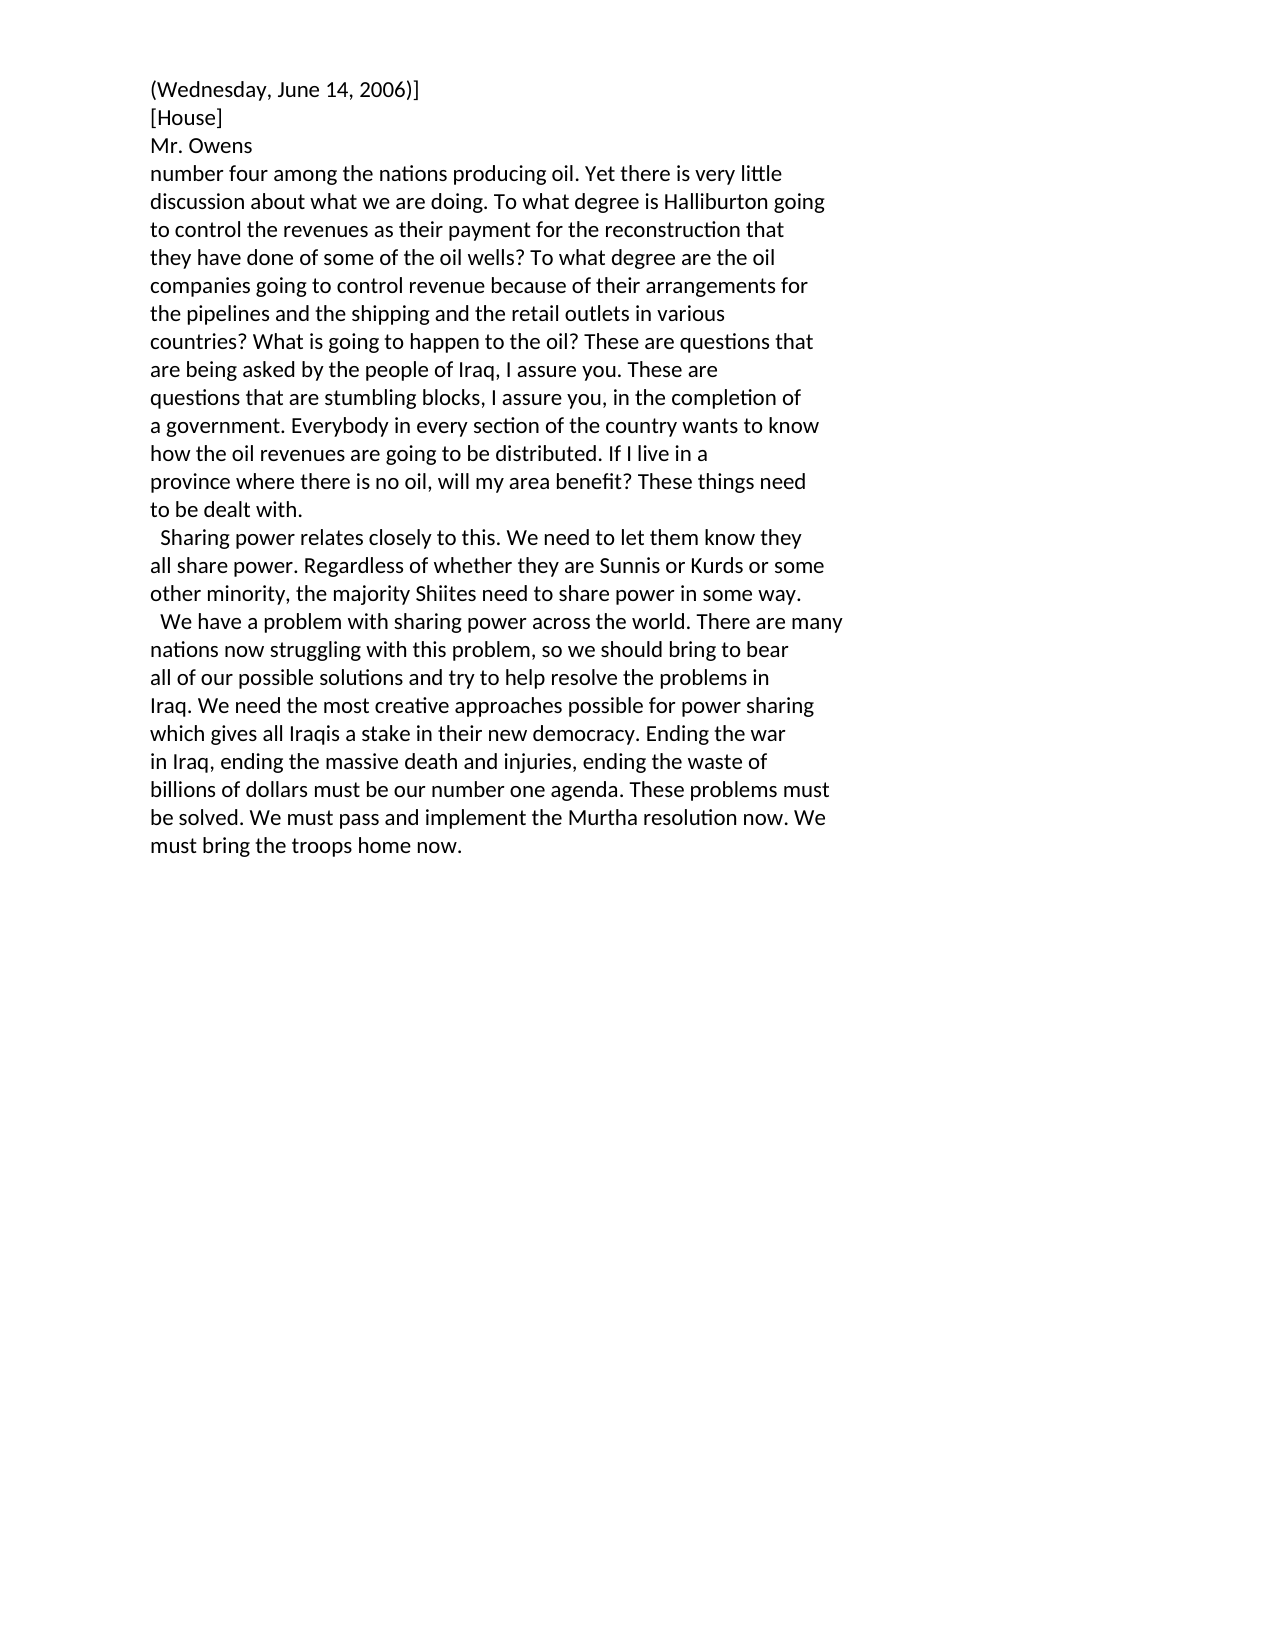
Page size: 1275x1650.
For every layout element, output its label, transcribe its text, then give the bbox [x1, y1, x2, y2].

text nations now struggling with this problem, so we should bring to bear [150, 635, 1125, 663]
text all share power. Regardless of whether they are Sunnis or Kurds or some [150, 551, 1125, 579]
text must bring the troops home now. [150, 832, 1125, 859]
text other minority, the majority Shiites need to share power in some way. [150, 579, 1125, 607]
text are being asked by the people of Iraq, I assure you. These are [150, 355, 1125, 383]
text Iraq. We need the most creative approaches possible for power sharing [150, 691, 1125, 719]
text which gives all Iraqis a stake in their new democracy. Ending the war [150, 719, 1125, 747]
text We have a problem with sharing power across the world. There are many [150, 607, 1125, 635]
text how the oil revenues are going to be distributed. If I live in a [150, 439, 1125, 467]
text be solved. We must pass and implement the Murtha resolution now. We [150, 803, 1125, 832]
text to control the revenues as their payment for the reconstruction that [150, 215, 1125, 243]
text billions of dollars must be our number one agenda. These problems must [150, 776, 1125, 803]
text number four among the nations producing oil. Yet there is very little [150, 159, 1125, 187]
text all of our possible solutions and try to help resolve the problems in [150, 663, 1125, 691]
text in Iraq, ending the massive death and injuries, ending the waste of [150, 747, 1125, 776]
text questions that are stumbling blocks, I assure you, in the completion of [150, 383, 1125, 411]
text companies going to control revenue because of their arrangements for [150, 271, 1125, 299]
text to be dealt with. [150, 495, 1125, 523]
text they have done of some of the oil wells? To what degree are the oil [150, 243, 1125, 271]
text the pipelines and the shipping and the retail outlets in various [150, 299, 1125, 327]
text province where there is no oil, will my area benefit? These things need [150, 467, 1125, 495]
text discussion about what we are doing. To what degree is Halliburton going [150, 187, 1125, 215]
text Sharing power relates closely to this. We need to let them know they [150, 523, 1125, 551]
text countries? What is going to happen to the oil? These are questions that [150, 327, 1125, 355]
text a government. Everybody in every section of the country wants to know [150, 411, 1125, 439]
